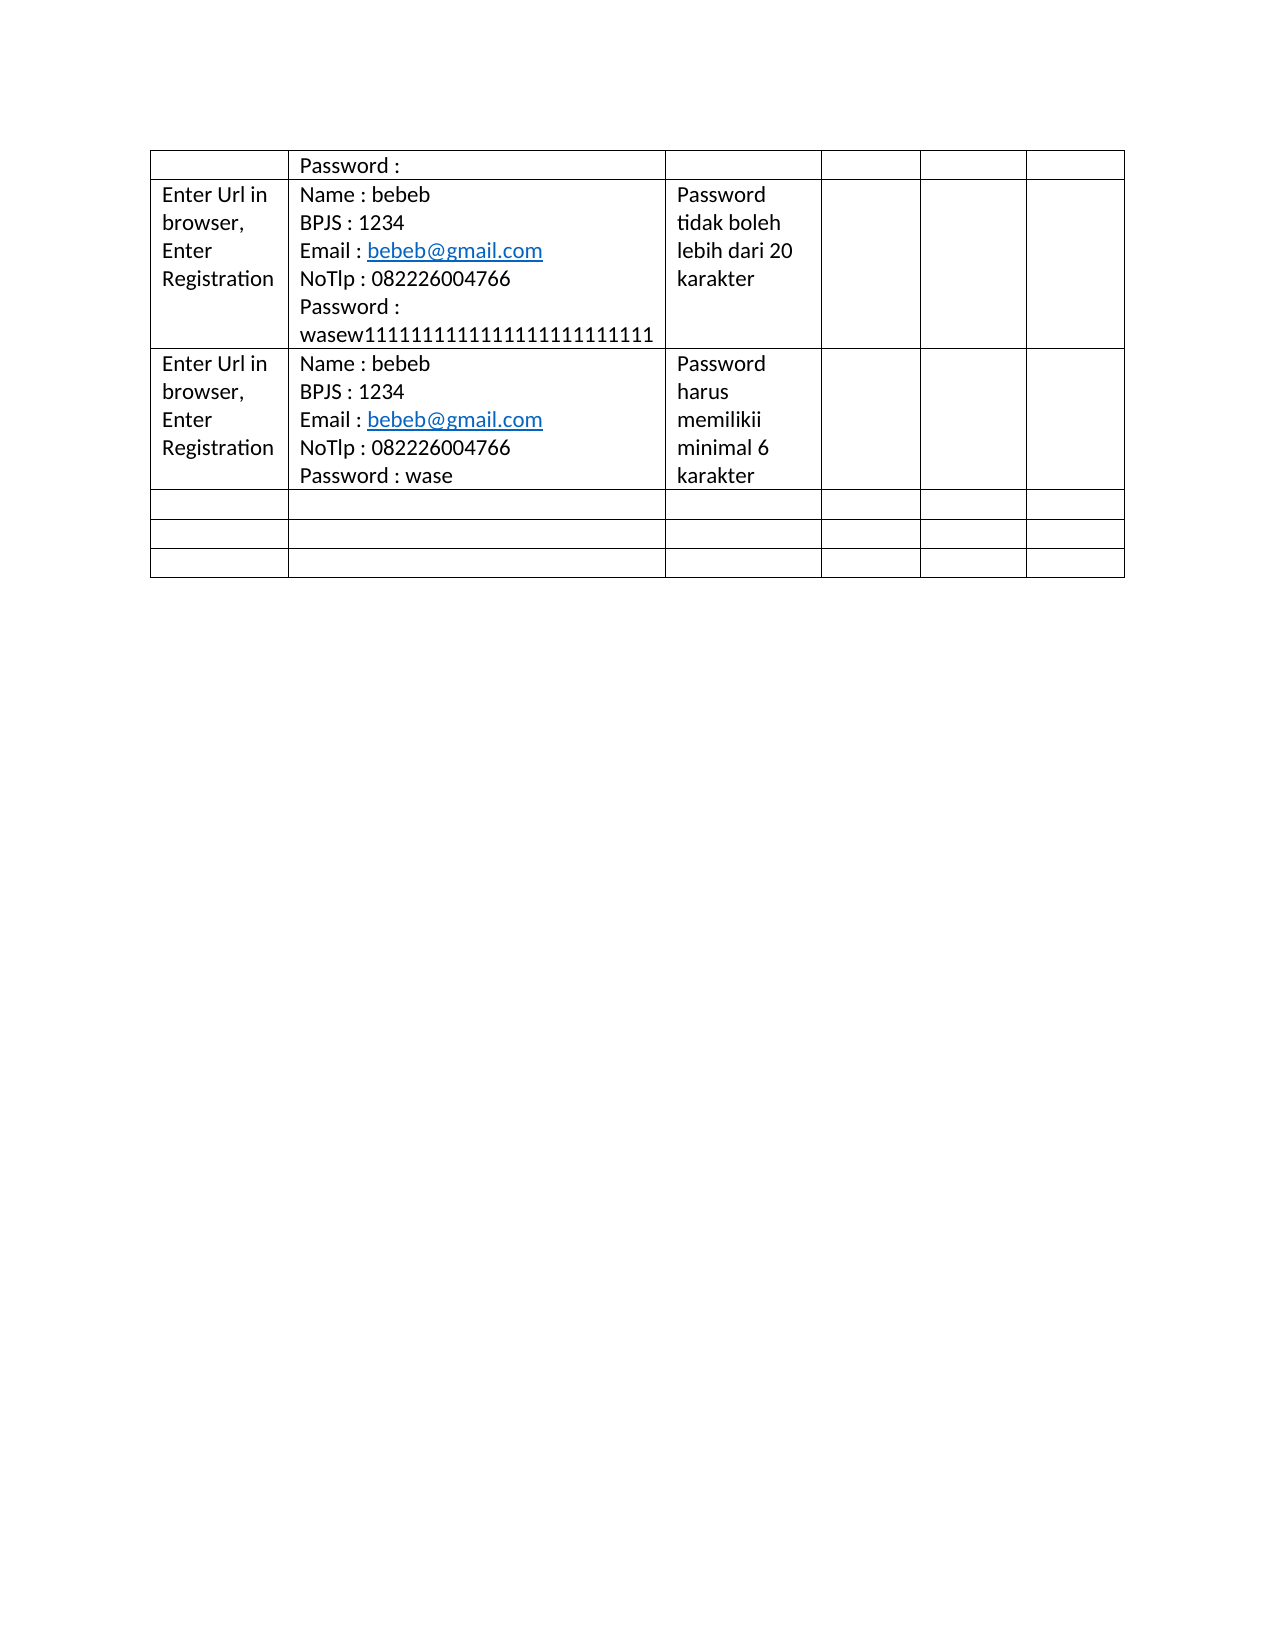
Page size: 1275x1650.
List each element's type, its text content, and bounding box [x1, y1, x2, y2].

table_cell [921, 520, 1026, 547]
table_cell [1027, 349, 1124, 489]
table_cell [921, 151, 1026, 179]
table_cell [1027, 549, 1124, 577]
table_cell [151, 520, 288, 547]
table_cell [822, 349, 920, 489]
table_cell [151, 490, 288, 518]
table_cell [822, 549, 920, 577]
table_cell Enter Url in browser, Enter Registration [151, 349, 288, 489]
table_cell [1027, 180, 1124, 348]
table_cell [666, 490, 821, 518]
table_cell Password harus memilikii minimal 6 karakter [666, 349, 821, 489]
table_cell [151, 549, 288, 577]
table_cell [289, 151, 665, 179]
table_cell [822, 520, 920, 547]
table_cell [921, 549, 1026, 577]
table_cell [822, 151, 920, 179]
table_cell Name : bebeb BPJS : 1234 Email : bebeb@gmail.com NoTlp : 082226004766 Password : wasew1111111111111111111111111 [289, 180, 665, 348]
table_cell [289, 549, 665, 577]
table_cell [1027, 520, 1124, 547]
table_cell [822, 180, 920, 348]
table_cell [1027, 490, 1124, 518]
table_cell [822, 490, 920, 518]
table_cell [666, 520, 821, 547]
table_cell [666, 549, 821, 577]
table_cell [921, 349, 1026, 489]
table_cell [921, 180, 1026, 348]
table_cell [151, 180, 288, 348]
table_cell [151, 151, 288, 179]
table_cell Name : bebeb BPJS : 1234 Email : bebeb@gmail.com NoTlp : 082226004766 Password : wase [289, 349, 665, 489]
table_cell [289, 490, 665, 518]
table_cell Password tidak boleh lebih dari 20 karakter [666, 180, 821, 348]
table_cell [666, 151, 821, 179]
table_cell [1027, 151, 1124, 179]
table_cell [921, 490, 1026, 518]
table_cell [289, 520, 665, 547]
